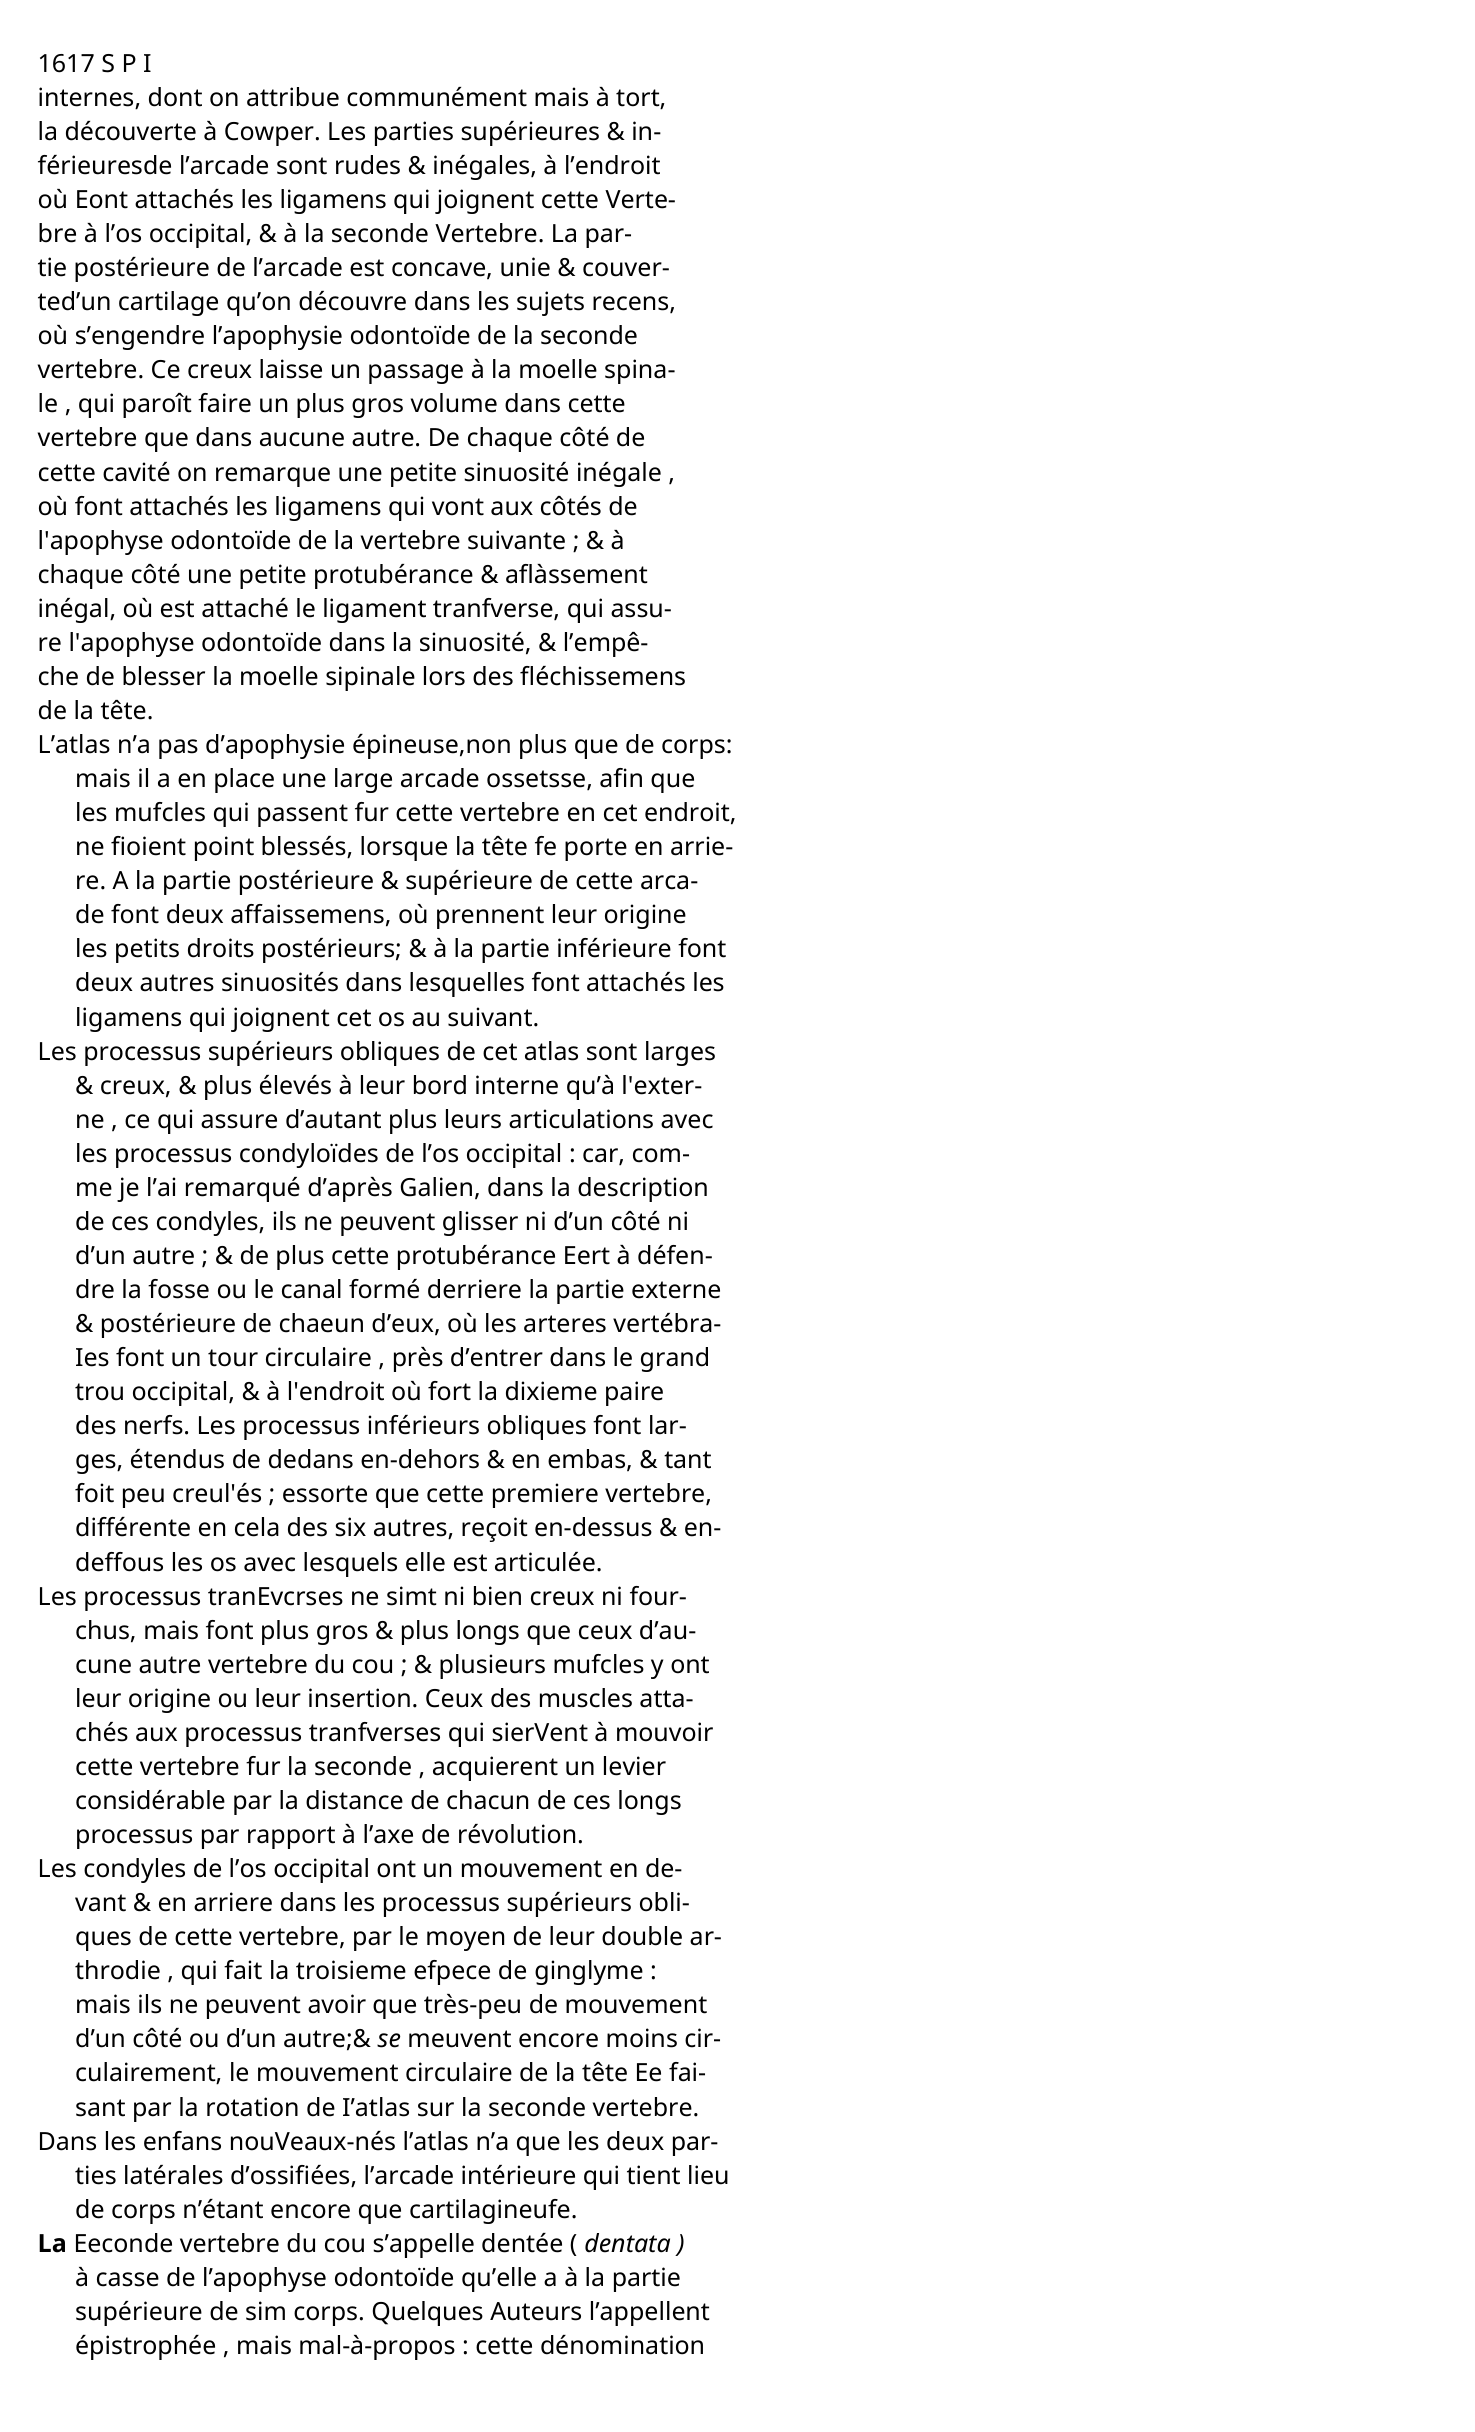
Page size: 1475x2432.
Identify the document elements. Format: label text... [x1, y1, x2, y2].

text L’atlas n’a pas d’apophysie épineuse,non plus que de corps: mais il a en place une large arcade ossetsse, afin que les mufcles qui passent fur cette vertebre en cet endroit, ne fioient point blessés, lorsque la tête fe porte en arrie- re. A la partie postérieure & supérieure de cette arca- de font deux affaissemens, où prennent leur origine les petits droits postérieurs; & à la partie inférieure font deux autres sinuosités dans lesquelles font attachés les ligamens qui joignent cet os au suivant. [37, 727, 1437, 1033]
text Les processus tranEvcrses ne simt ni bien creux ni four- chus, mais font plus gros & plus longs que ceux d’au- cune autre vertebre du cou ; & plusieurs mufcles y ont leur origine ou leur insertion. Ceux des muscles atta- chés aux processus tranfverses qui sierVent à mouvoir cette vertebre fur la seconde , acquierent un levier considérable par la distance de chacun de ces longs processus par rapport à l’axe de révolution. [37, 1578, 1437, 1851]
text Les processus supérieurs obliques de cet atlas sont larges & creux, & plus élevés à leur bord interne qu’à l'exter- ne , ce qui assure d’autant plus leurs articulations avec les processus condyloïdes de l’os occipital : car, com- me je l’ai remarqué d’après Galien, dans la description de ces condyles, ils ne peuvent glisser ni d’un côté ni d’un autre ; & de plus cette protubérance Eert à défen- dre la fosse ou le canal formé derriere la partie externe & postérieure de chaeun d’eux, où les arteres vertébra- Ies font un tour circulaire , près d’entrer dans le grand trou occipital, & à l'endroit où fort la dixieme paire des nerfs. Les processus inférieurs obliques font lar- ges, étendus de dedans en-dehors & en embas, & tant foit peu creul'és ; essorte que cette premiere vertebre, différente en cela des six autres, reçoit en-dessus & en- deffous les os avec lesquels elle est articulée. [37, 1033, 1437, 1578]
text Dans les enfans nouVeaux-nés l’atlas n’a que les deux par- ties latérales d’ossifiées, l’arcade intérieure qui tient lieu de corps n’étant encore que cartilagineufe. [37, 2123, 1437, 2225]
text internes, dont on attribue communément mais à tort, la découverte à Cowper. Les parties supérieures & in- férieuresde l’arcade sont rudes & inégales, à l’endroit où Eont attachés les ligamens qui joignent cette Verte- bre à l’os occipital, & à la seconde Vertebre. La par- tie postérieure de l’arcade est concave, unie & couver- ted’un cartilage qu’on découvre dans les sujets recens, où s’engendre l’apophysie odontoïde de la seconde vertebre. Ce creux laisse un passage à la moelle spina- le , qui paroît faire un plus gros volume dans cette vertebre que dans aucune autre. De chaque côté de cette cavité on remarque une petite sinuosité inégale , où font attachés les ligamens qui vont aux côtés de l'apophyse odontoïde de la vertebre suivante ; & à chaque côté une petite protubérance & aflàssement inégal, où est attaché le ligament tranfverse, qui assu- re l'apophyse odontoïde dans la sinuosité, & l’empê- che de blesser la moelle sipinale lors des fléchissemens de la tête. [37, 79, 1437, 727]
text Les condyles de l’os occipital ont un mouvement en de- vant & en arriere dans les processus supérieurs obli- ques de cette vertebre, par le moyen de leur double ar- throdie , qui fait la troisieme efpece de ginglyme : mais ils ne peuvent avoir que très-peu de mouvement d’un côté ou d’un autre;& se meuvent encore moins cir- culairement, le mouvement circulaire de la tête Ee fai- sant par la rotation de I’atlas sur la seconde vertebre. [37, 1851, 1437, 2123]
text 1617 S P I [37, 45, 1437, 79]
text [37, 2225, 1437, 2362]
